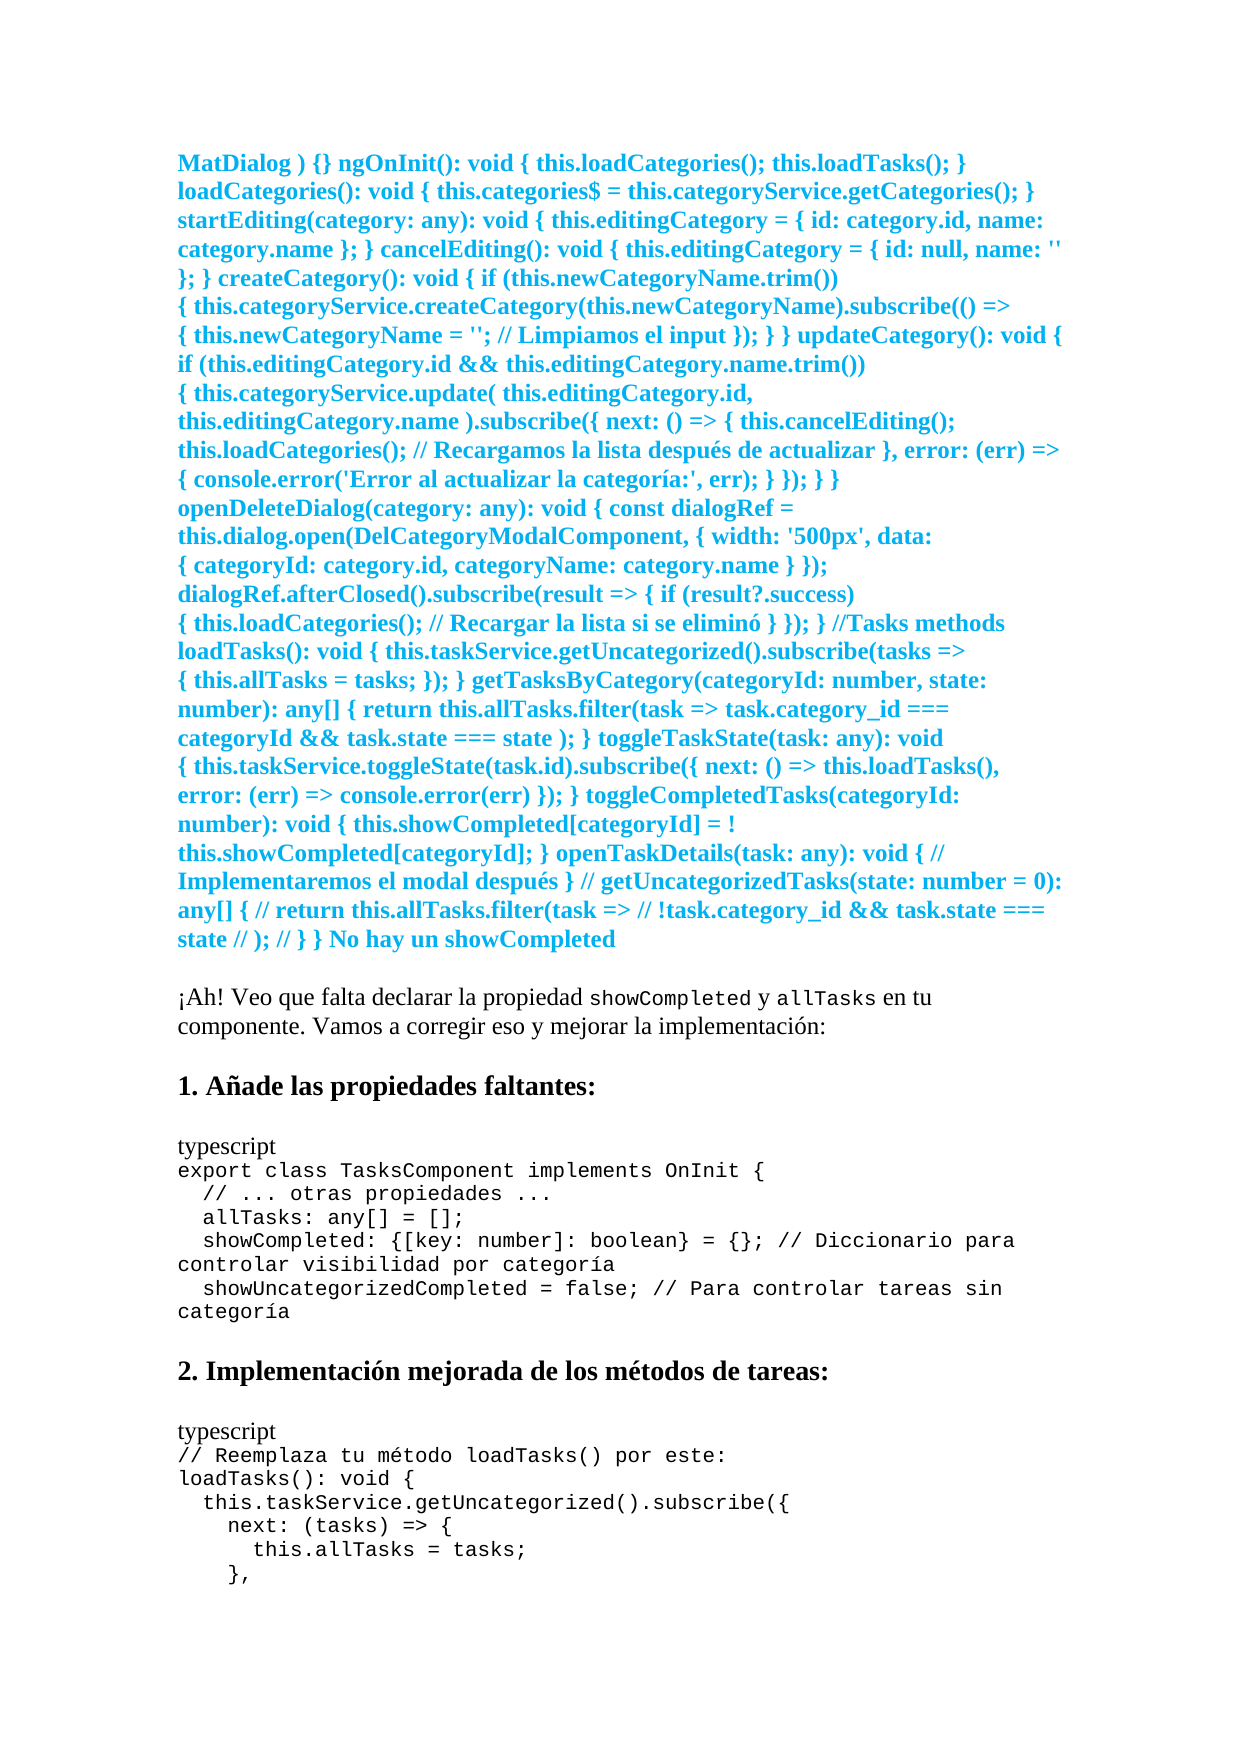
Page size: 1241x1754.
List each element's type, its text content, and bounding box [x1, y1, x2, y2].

text this.allTasks = tasks; [177, 1539, 1063, 1563]
text loadTasks(): void { [177, 1468, 1063, 1492]
text ¡Ah! Veo que falta declarar la propiedad showCompleted y allTasks en tu componente. Vamos a corregir eso y mejorar la implementación: [177, 982, 1063, 1040]
text typescript [177, 1416, 1063, 1444]
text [177, 148, 1063, 953]
text showCompleted: {[key: number]: boolean} = {}; // Diccionario para controlar visibilidad por categoría [177, 1231, 1063, 1278]
text 1. Añade las propiedades faltantes: [177, 1069, 1063, 1102]
text next: (tasks) => { [177, 1516, 1063, 1539]
text }, [177, 1563, 1063, 1586]
text typescript [177, 1131, 1063, 1159]
text allTasks: any[] = []; [177, 1207, 1063, 1231]
text this.taskService.getUncategorized().subscribe({ [177, 1492, 1063, 1516]
text // ... otras propiedades ... [177, 1183, 1063, 1207]
text 2. Implementación mejorada de los métodos de tareas: [177, 1354, 1063, 1387]
text showUncategorizedCompleted = false; // Para controlar tareas sin categoría [177, 1278, 1063, 1325]
text // Reemplaza tu método loadTasks() por este: [177, 1444, 1063, 1468]
text export class TasksComponent implements OnInit { [177, 1159, 1063, 1183]
